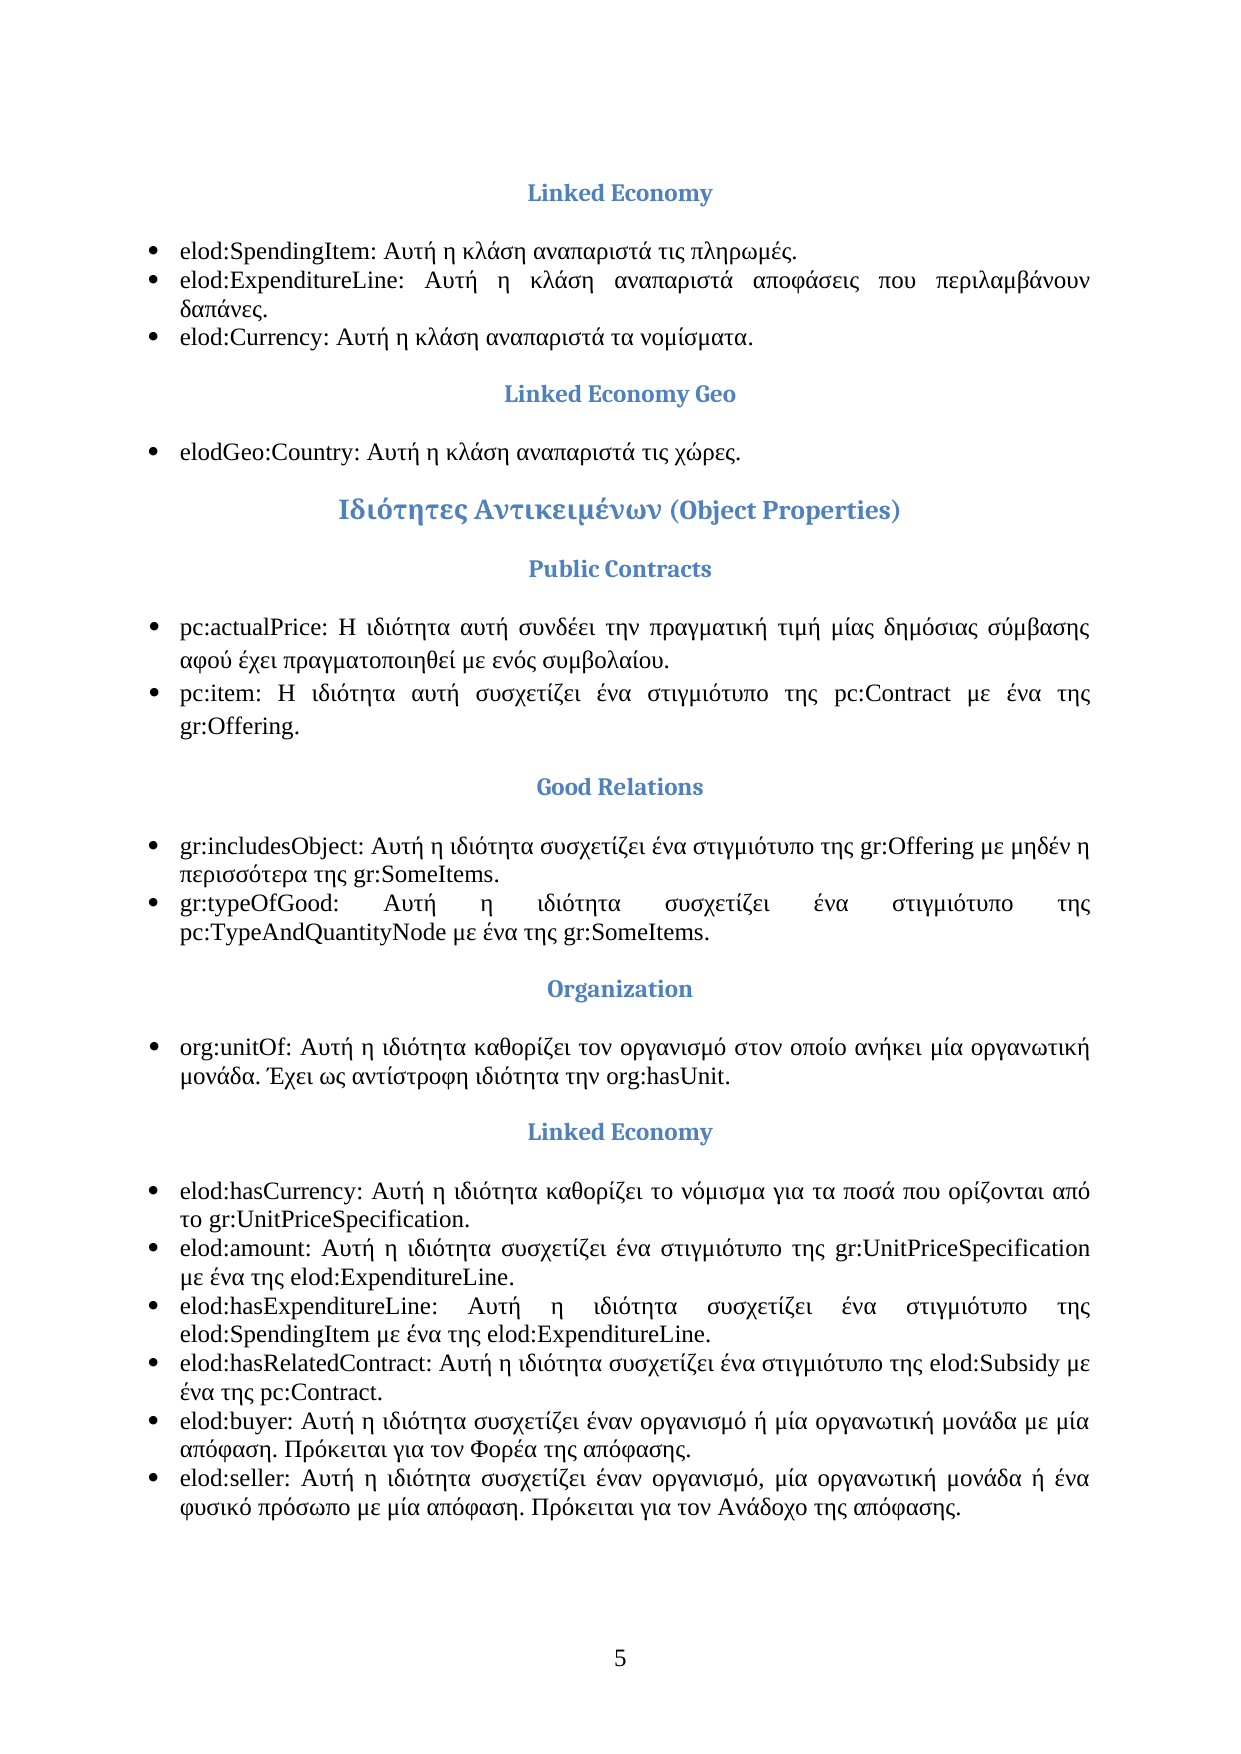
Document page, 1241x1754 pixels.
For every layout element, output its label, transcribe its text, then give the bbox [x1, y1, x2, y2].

list elod:SpendingItem: Αυτή η κλάση αναπαριστά τις πληρωμές. [149, 236, 1090, 265]
list elod:hasCurrency: Αυτή η ιδιότητα καθορίζει το νόμισμα για τα ποσά που ορίζονται από το gr:UnitPriceSpecification. [149, 1176, 1090, 1233]
list gr:includesObject: Αυτή η ιδιότητα συσχετίζει ένα στιγμιότυπο της gr:Offering με μηδέν η περισσότερα της gr:SomeItems. [149, 831, 1090, 888]
list elod:ExpenditureLine: Αυτή η κλάση αναπαριστά αποφάσεις που περιλαμβάνουν δαπάνες. [149, 265, 1090, 322]
list pc:actualPrice: Η ιδιότητα αυτή συνδέει την πραγματική τιμή μίας δημόσιας σύμβασης αφού έχει πραγματοποιηθεί με ενός συμβολαίου. [150, 612, 1090, 674]
subtitle Linked Economy [150, 179, 1090, 207]
list org:unitOf: Αυτή η ιδιότητα καθορίζει τον οργανισμό στον οποίο ανήκει μία οργανωτική μονάδα. Έχει ως αντίστροφη ιδιότητα την org:hasUnit. [150, 1032, 1090, 1089]
list elod:hasRelatedContract: Αυτή η ιδιότητα συσχετίζει ένα στιγμιότυπο της elod:Subsidy με ένα της pc:Contract. [149, 1348, 1090, 1406]
list elod:Currency: Αυτή η κλάση αναπαριστά τα νομίσματα. [149, 322, 1090, 351]
list pc:item: Η ιδιότητα αυτή συσχετίζει ένα στιγμιότυπο της pc:Contract με ένα της gr:Offering. [150, 678, 1090, 740]
subtitle Public Contracts [150, 555, 1090, 584]
subtitle Linked Economy [150, 1118, 1090, 1147]
list elod:seller: Αυτή η ιδιότητα συσχετίζει έναν οργανισμό, μία οργανωτική μονάδα ή ένα φυσικό πρόσωπο με μία απόφαση. Πρόκειται για τον Ανάδοχο της απόφασης. [149, 1463, 1090, 1521]
subtitle Ιδιότητες Αντικειμένων (Object Properties) [150, 495, 1090, 526]
subtitle Good Relations [150, 773, 1090, 802]
subtitle Organization [150, 974, 1090, 1003]
list elod:buyer: Αυτή η ιδιότητα συσχετίζει έναν οργανισμό ή μία οργανωτική μονάδα με μία απόφαση. Πρόκειται για τον Φορέα της απόφασης. [149, 1406, 1090, 1463]
list elodGeo:Country: Αυτή η κλάση αναπαριστά τις χώρες. [149, 437, 1090, 466]
list elod:hasExpenditureLine: Αυτή η ιδιότητα συσχετίζει ένα στιγμιότυπο της elod:SpendingItem με ένα της elod:ExpenditureLine. [149, 1291, 1090, 1348]
subtitle Linked Economy Geo [150, 380, 1090, 409]
list gr:typeOfGood: Αυτή η ιδιότητα συσχετίζει ένα στιγμιότυπο της pc:TypeAndQuantityNode με ένα της gr:SomeItems. [149, 888, 1090, 946]
list elod:amount: Αυτή η ιδιότητα συσχετίζει ένα στιγμιότυπο της gr:UnitPriceSpecification με ένα της elod:ExpenditureLine. [149, 1233, 1090, 1291]
